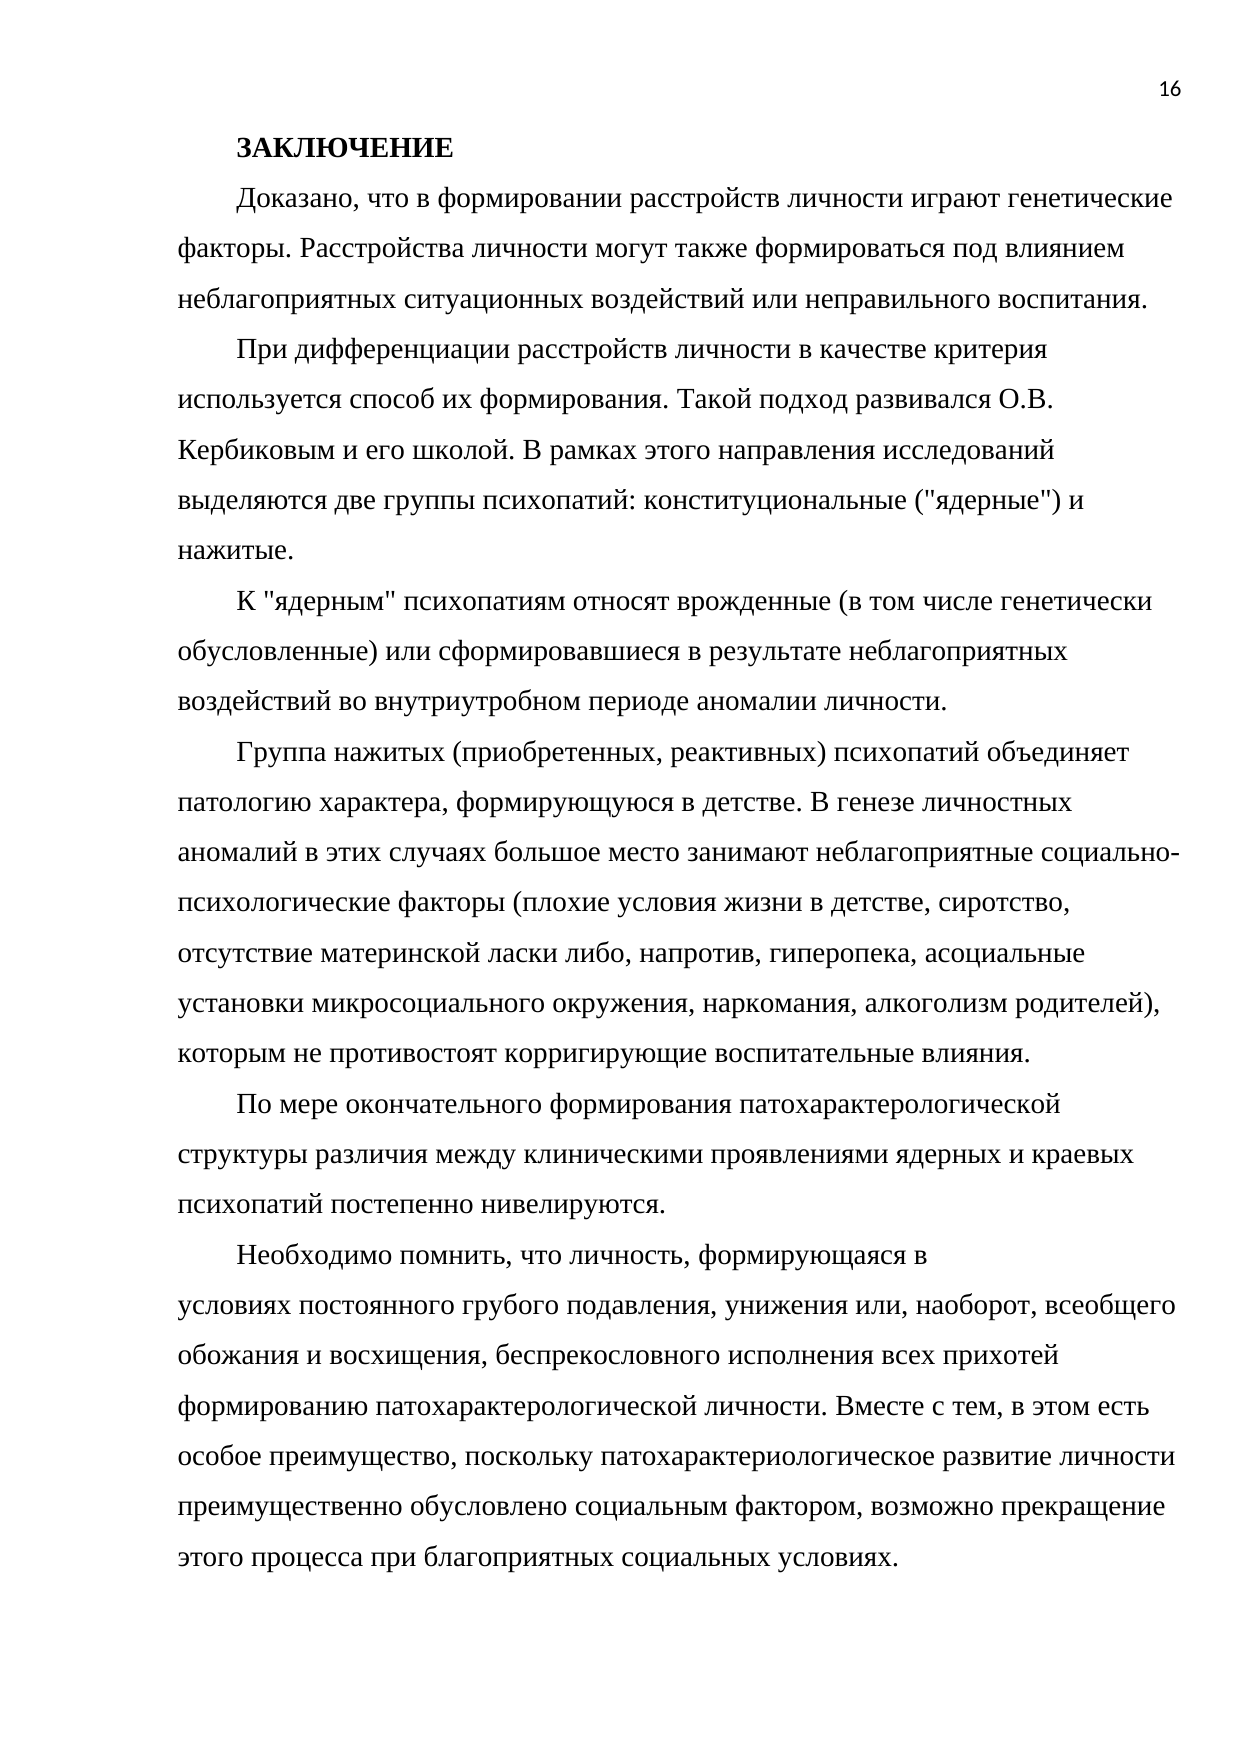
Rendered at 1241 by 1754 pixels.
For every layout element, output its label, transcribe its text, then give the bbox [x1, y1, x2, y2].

text ЗАКЛЮЧЕНИЕ [177, 130, 1181, 163]
text К "ядерным" психопатиям относят врожденные (в том числе генетически обусловленные) или сформировавшиеся в результате неблагоприятных воздействий во внутриутробном периоде аномалии личности. [177, 583, 1181, 717]
text По мере окончательного формирования патохарактерологической структуры различия между клиническими проявлениями ядерных и краевых психопатий постепенно нивелируются. [177, 1086, 1181, 1220]
text Необходимо помнить, что личность, формирующаяся в условиях постоянного грубого подавления, унижения или, наоборот, всеобщего обожания и восхищения, беспрекословного исполнения всех прихотей формированию патохарактерологической личности. Вместе с тем, в этом есть особое преимущество, поскольку патохарактериологическое развитие личности преимущественно обусловлено социальным фактором, возможно прекращение этого процесса при благоприятных социальных условиях. [177, 1237, 1181, 1572]
text Доказано, что в формировании расстройств личности играют генетические факторы. Расстройства личности могут также формироваться под влиянием неблагоприятных ситуационных воздействий или неправильного воспитания. [177, 180, 1181, 314]
text При дифференциации расстройств личности в качестве критерия используется способ их формирования. Такой подход развивался О.В. Кербиковым и его школой. В рамках этого направления исследований выделяются две группы психопатий: конституциональные ("ядерные") и нажитые. [177, 331, 1181, 566]
text Группа нажитых (приобретенных, реактивных) психопатий объединяет патологию характера, формирующуюся в детстве. В генезе личностных аномалий в этих случаях большое место занимают неблагоприятные социально-психологические факторы (плохие условия жизни в детстве, сиротство, отсутствие материнской ласки либо, напротив, гиперопека, асоциальные установки микросоциального окружения, наркомания, алкоголизм родителей), которым не противостоят корригирующие воспитательные влияния. [177, 734, 1181, 1069]
